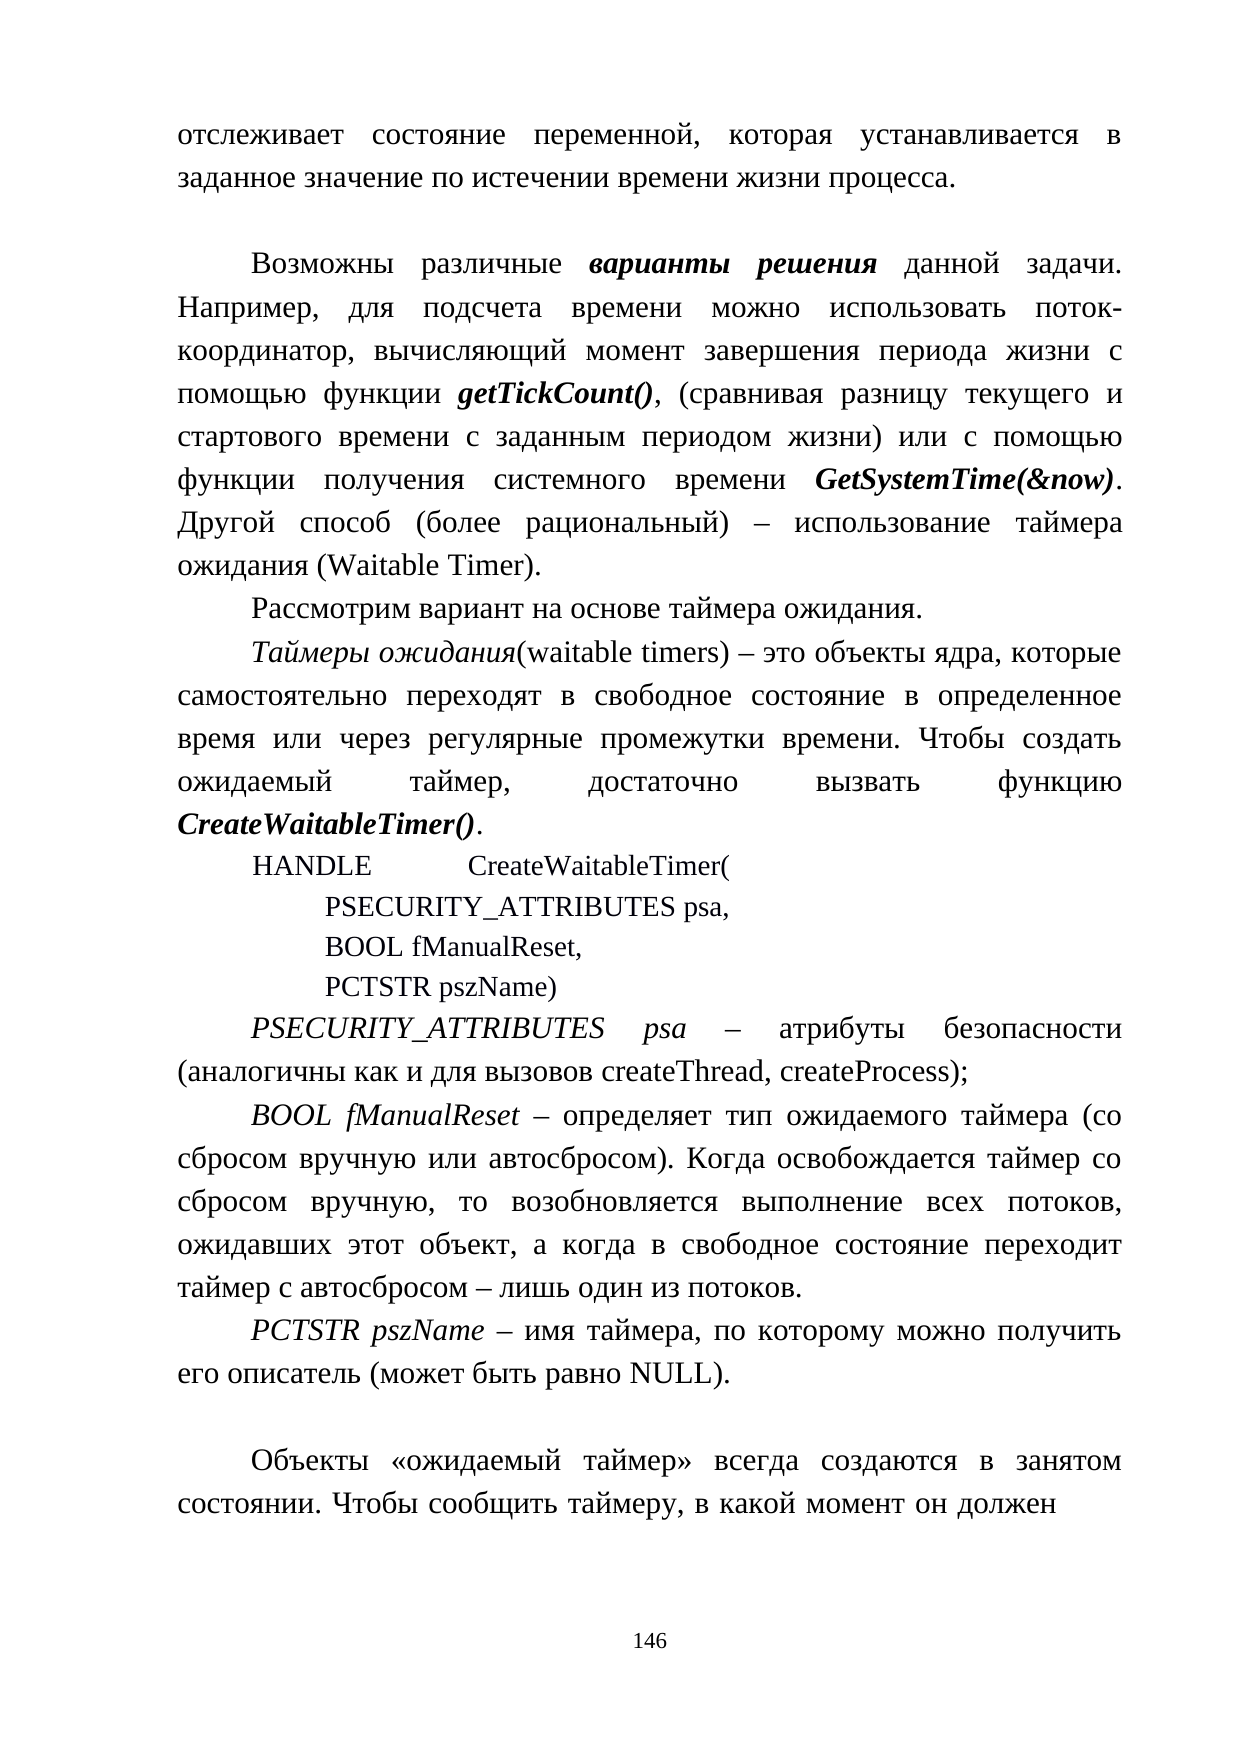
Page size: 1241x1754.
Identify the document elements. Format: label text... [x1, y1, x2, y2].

text Рассмотрим вариант на основе таймера ожидания. [251, 590, 1146, 626]
text BOOL fManualReset – определяет тип ожидаемого таймера (со сбросом вручную или автосбросом). Когда освобождается таймер со сбросом вручную, то возобновляется выполнение всех потоков, ожидавших этот объект, а когда в свободное состояние переходит таймер с автосбросом – лишь один из потоков. [177, 1096, 1122, 1304]
text Таймеры ожидания(waitable timers) – это объекты ядра, которые самостоятельно переходят в свободное состояние в определенное время или через регулярные промежутки времени. Чтобы создать ожидаемый таймер, достаточно вызвать функцию CreateWaitableTimer(). [177, 633, 1122, 841]
text BOOL fManualReset, PCTSTR pszName) [324, 929, 582, 1003]
text отслеживает состояние переменной, которая устанавливается в заданное значение по истечении времени жизни процесса. [177, 115, 1121, 194]
text PSECURITY_ATTRIBUTES psa – атрибуты безопасности (аналогичны как и для вызовов createThread, createProcess); [177, 1009, 1122, 1088]
text PCTSTR pszName – имя таймера, по которому можно получить его описатель (может быть равно NULL). [177, 1311, 1122, 1391]
text HANDLE CreateWaitableTimer( PSECURITY_ATTRIBUTES psa, [252, 848, 730, 922]
text Возможны различные варианты решения данной задачи. Например, для подсчета времени можно использовать поток- координатор, вычисляющий момент завершения периода жизни с помощью функции getTickCount(), (сравнивая разницу текущего и стартового времени с заданным периодом жизни) или с помощью функции получения системного времени GetSystemTime(&now). Другой способ (более рациональный) – использование таймера ожидания (Waitable Timer). [177, 245, 1123, 582]
text Объекты «ожидаемый таймер» всегда создаются в занятом состоянии. Чтобы сообщить таймеру, в какой момент он должен [177, 1441, 1122, 1520]
